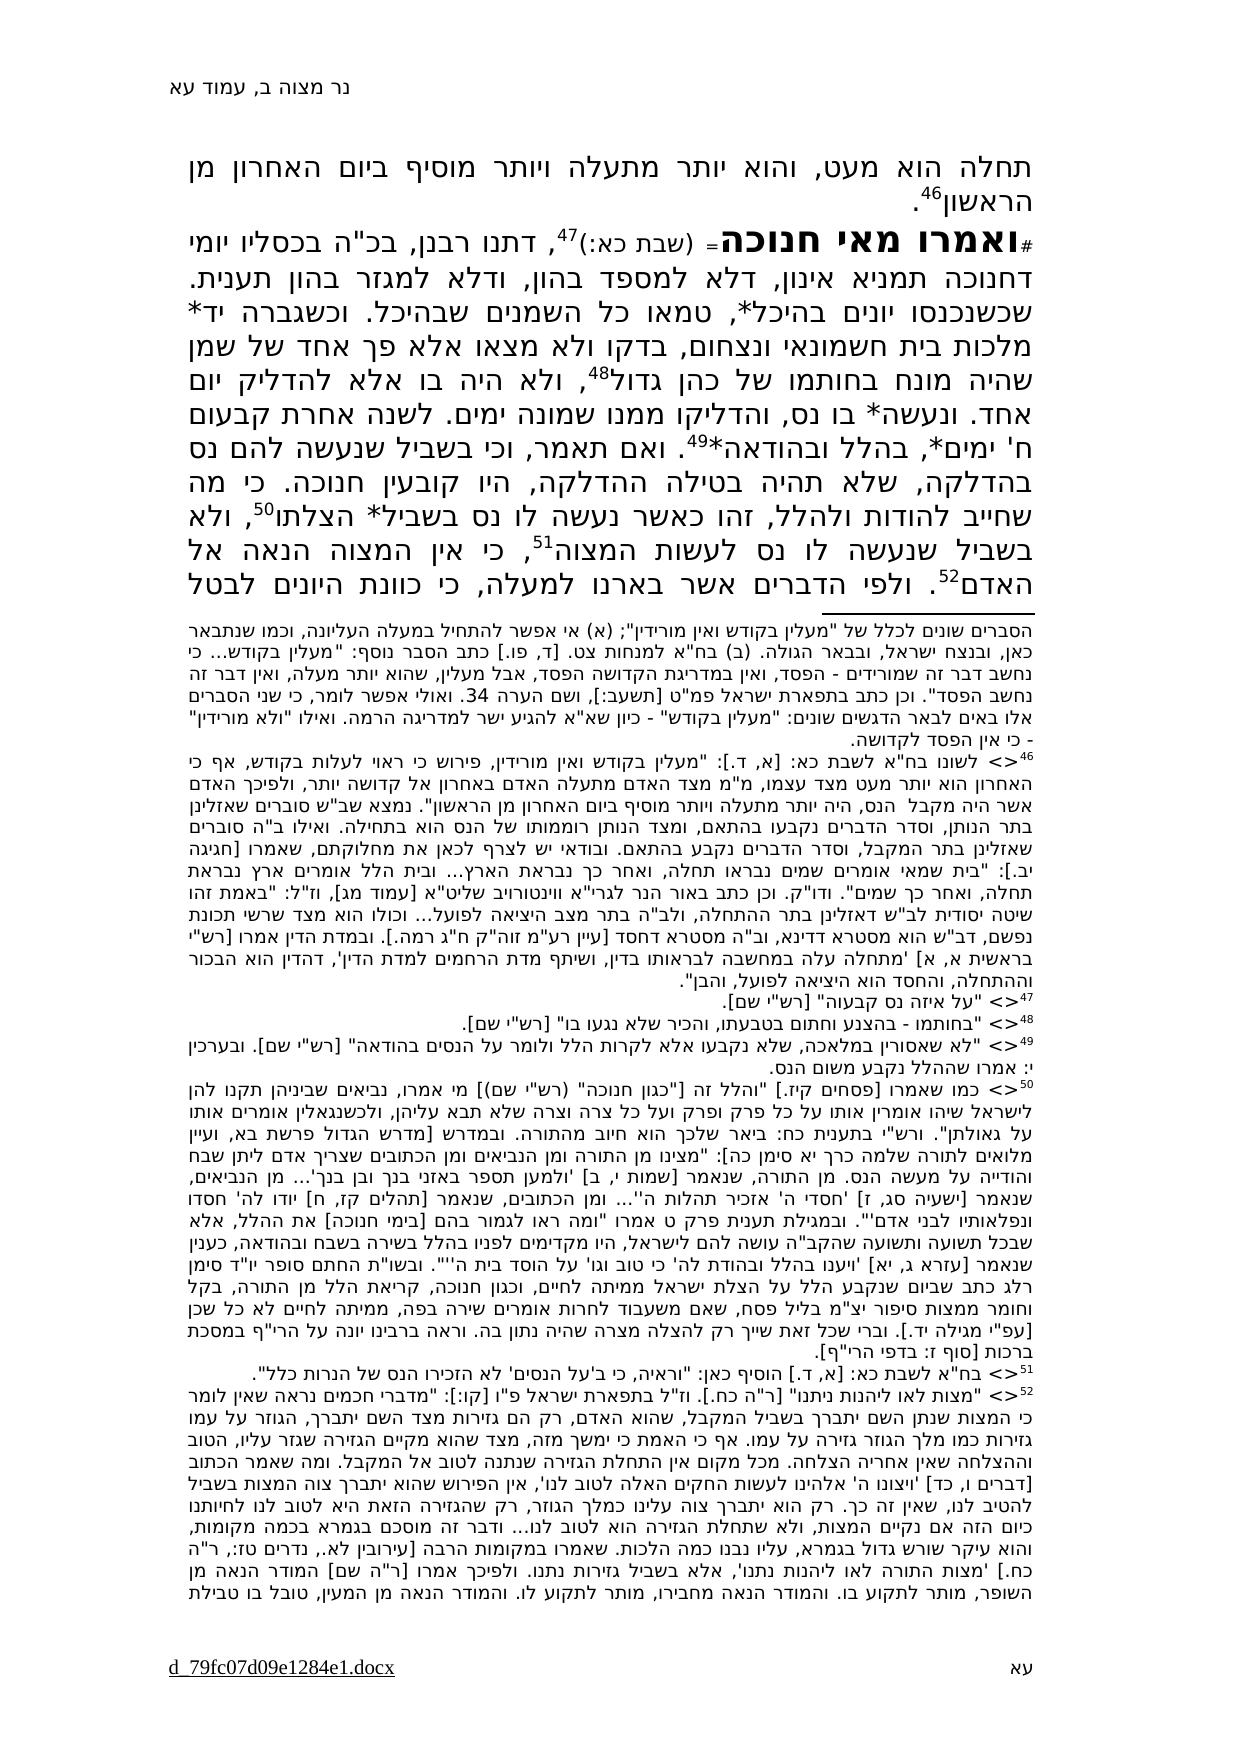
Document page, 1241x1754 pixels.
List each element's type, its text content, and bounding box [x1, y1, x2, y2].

text #ואמרו מאי חנוכה= (שבת כא:), דתנו רבנן, בכ"ה בכסליו יומי דחנוכה תמניא אינון, דלא למספד בהון, ודלא למגזר בהון תענית. שכשנכנסו יונים בהיכל*, טמאו כל השמנים שבהיכל. וכשגברה יד* מלכות בית חשמונאי ונצחום, בדקו ולא מצאו אלא פך אחד של שמן שהיה מונח בחותמו של כהן גדול, ולא היה בו אלא להדליק יום אחד. ונעשה* בו נס, והדליקו ממנו שמונה ימים. לשנה אחרת קבעום ח' ימים*, בהלל ובהודאה*. ואם תאמר, וכי בשביל שנעשה להם נס בהדלקה, שלא תהיה בטילה ההדלקה, היו קובעין חנוכה. כי מה שחייב להודות ולהלל, זהו כאשר נעשה לו נס בשביל* הצלתו, ולא בשביל שנעשה לו נס לעשות המצוה, כי אין המצוה הנאה אל האדם. ולפי הדברים אשר בארנו למעלה, כי כוונת היונים לבטל התורה והקדושה של ישראל, כי המצוה לנו היא המעלה שכלית האלקית, ובודאי בטול התורה הוא בטול ישראל, וכל העולם היה בטל, ולפיכך נעשה להם הנס במצות הדלקה, שהיא מצוה אחת מן מצות התורה, שבאו היונים לבטל התורה ומצותיה מן ישראל. ומצוה זאת גם כן היא בבית המקדש, אשר כל כוונת היונים היה לבטל התורה השכלית והקדושה מישראל, ועיקר הקדושה הוא בית המקדש. ולפיכך קבעו הדלקת הנרות, זכר לנס שנעשה להם במצות ההדלקה. [187, 218, 1034, 601]
text #כנגד ימים הנכנסים=. פירוש, (-כ-)שהולך אחר הימים הנכנסים, כי הראשון הוא התחלה אל הכל, לכך הוא יותר במעלה, וכאלו בכחו שאר הימים שהם אחריו. ולפיכך יש להדליק שמונה, כנגד ימים הנכנסים. לכך פרי החג היו מתמעטין, כי יום הראשון מן ימי החג הוא יותר עליון, ולכך הוא יום טוב והוא קדוש (ויקרא כג, לה). אבל יום האחרון, אף שהוא גם כן יום טוב (שם פסוק לו), הוא רגל בפני עצמו (סוכה מח.), ולכך ביום הראשון מקריבין פרים יותר מן הימים האחרונים. ולמאן דאמר כנגד ימים היוצאים, כי מתחילין בקטן ומסיים בגדול, דמעלין בקדש ואין מורידין. כי הקדושה היא מעלה עליונה, ואין מגיע אל מדריגה הזאת העליונה מתחלה, רק כי עולה אליה מדרגה אחר מדרגה עד האחרון, מצד כי האדם מתעלה באחרונה אל קדושה יותר. ולפיכך האדם אשר הוא מקבל הנס, תחלה הוא מעט, והוא יותר מתעלה ויותר מוסיף ביום האחרון מן הראשון. [187, 150, 1034, 218]
